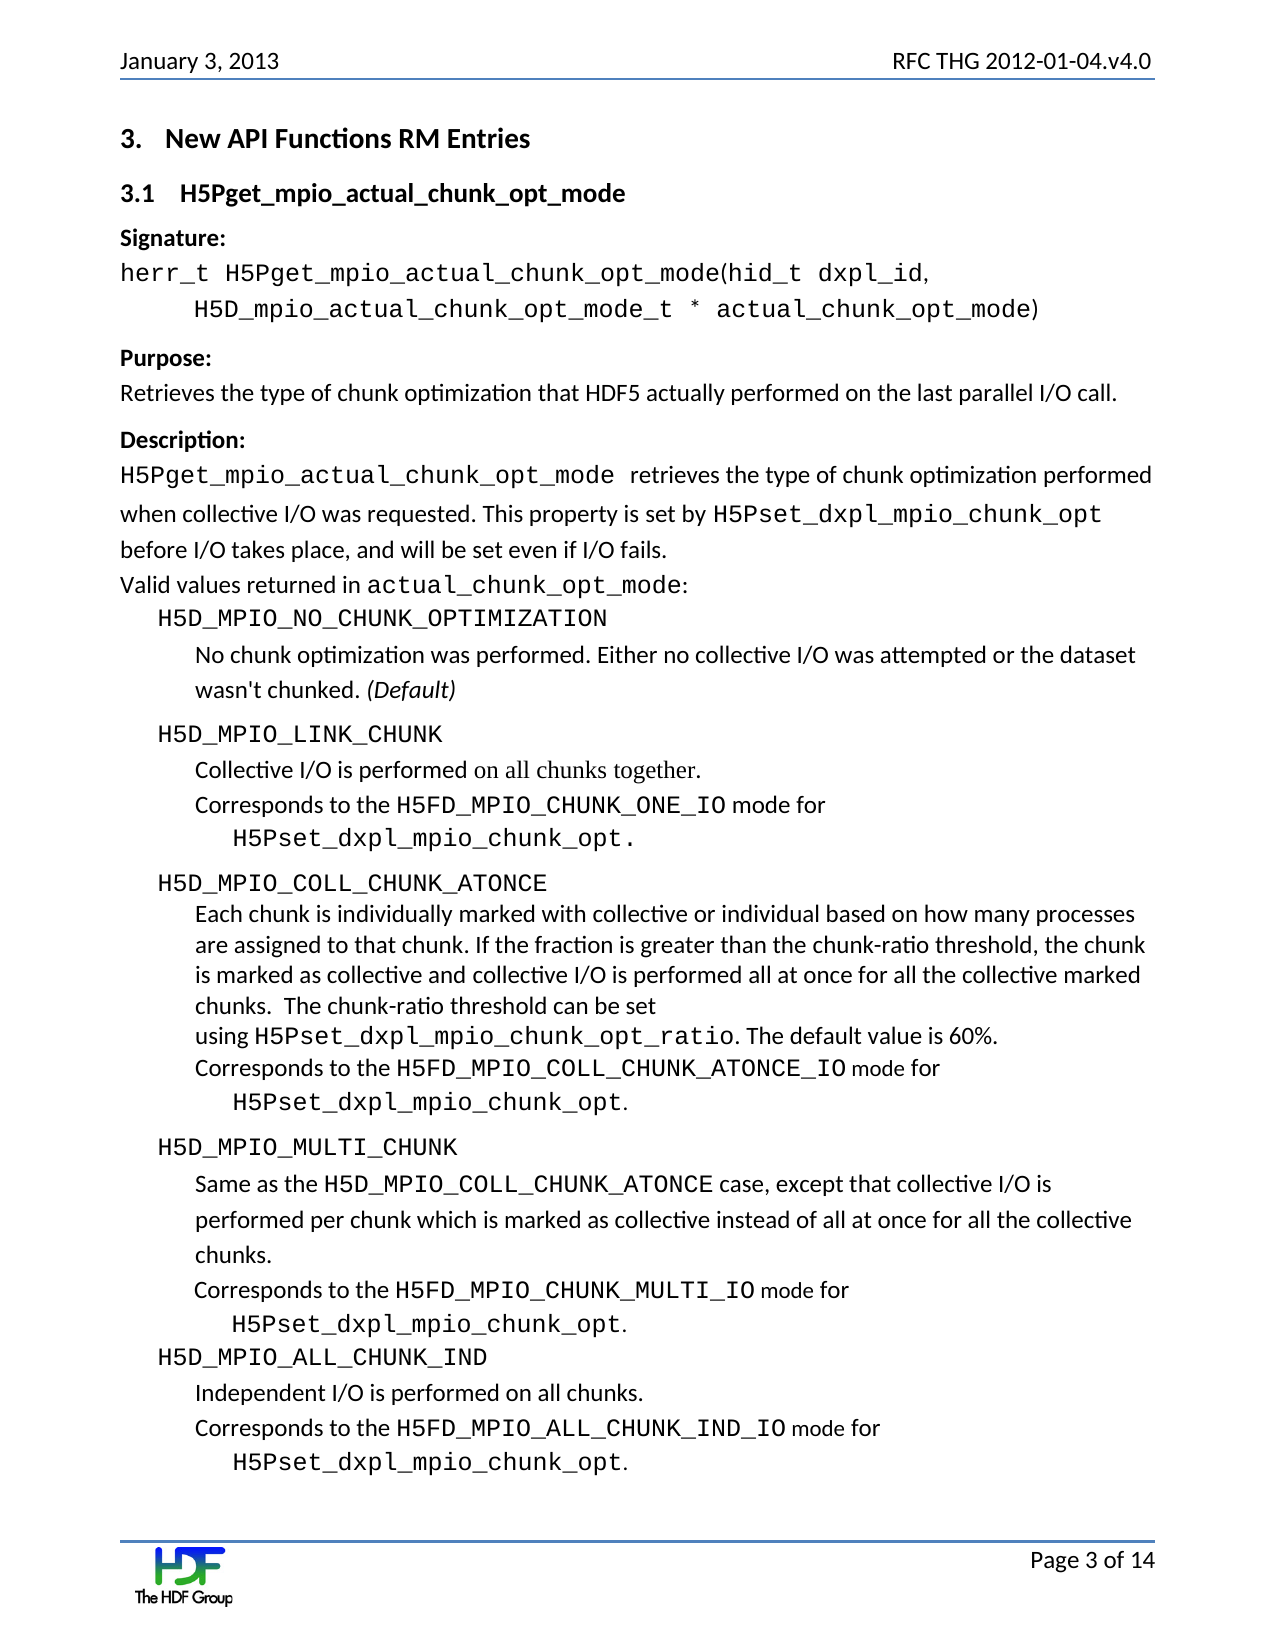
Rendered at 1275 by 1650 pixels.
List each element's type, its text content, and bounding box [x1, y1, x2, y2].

subtitle herr_t H5Pget_mpio_actual_chunk_opt_mode(hid_t dxpl_id, H5D_mpio_actual_chunk_opt_mode_t * actual_chunk_opt_mode) [120, 257, 1155, 325]
text Each chunk is individually marked with collective or individual based on how many processes are assigned to that chunk. If the fraction is greater than the chunk-ratio threshold, the chunk is marked as collective and collective I/O is performed all at once for all the collective marked chunks. The chunk-ratio threshold can be set using H5Pset_dxpl_mpio_chunk_opt_ratio. The default value is 60%. [195, 898, 1155, 1052]
text H5D_MPIO_LINK_CHUNK Collective I/O is performed on all chunks together. [157, 721, 1155, 785]
subtitle Signature: [120, 222, 1155, 252]
text Corresponds to the H5FD_MPIO_COLL_CHUNK_ATONCE_IO mode for H5Pset_dxpl_mpio_chunk_opt. [195, 1052, 1155, 1118]
subtitle Description: H5Pget_mpio_actual_chunk_opt_mode retrieves the type of chunk optimization performed when collective I/O was requested. This property is set by H5Pset_dxpl_mpio_chunk_opt before I/O takes place, and will be set even if I/O fails. [120, 425, 1155, 565]
subtitle H5Pget_mpio_actual_chunk_opt_mode [120, 176, 1155, 209]
text Corresponds to the H5FD_MPIO_CHUNK_MULTI_IO mode for H5Pset_dxpl_mpio_chunk_opt. [194, 1274, 1155, 1340]
subtitle New API Functions RM Entries [120, 120, 1155, 156]
text Valid values returned in actual_chunk_opt_mode: [120, 569, 1155, 601]
subtitle Retrieves the type of chunk optimization that HDF5 actually performed on the last parallel I/O call. [120, 377, 1155, 408]
subtitle Purpose: [120, 342, 1155, 373]
picture [135, 1547, 233, 1607]
text H5D_MPIO_ALL_CHUNK_IND Independent I/O is performed on all chunks. [157, 1344, 1155, 1407]
text Corresponds to the H5FD_MPIO_ALL_CHUNK_IND_IO mode for H5Pset_dxpl_mpio_chunk_opt. [195, 1412, 1155, 1478]
text H5D_MPIO_NO_CHUNK_OPTIMIZATION No chunk optimization was performed. Either no collective I/O was attempted or the dataset wasn't chunked. (Default) [157, 606, 1155, 704]
text Corresponds to the H5FD_MPIO_CHUNK_ONE_IO mode for H5Pset_dxpl_mpio_chunk_opt. [195, 789, 1155, 853]
text H5D_MPIO_MULTI_CHUNK Same as the H5D_MPIO_COLL_CHUNK_ATONCE case, except that collective I/O is performed per chunk which is marked as collective instead of all at once for all the collective chunks. [157, 1135, 1155, 1269]
text H5D_MPIO_COLL_CHUNK_ATONCE [157, 870, 1155, 898]
